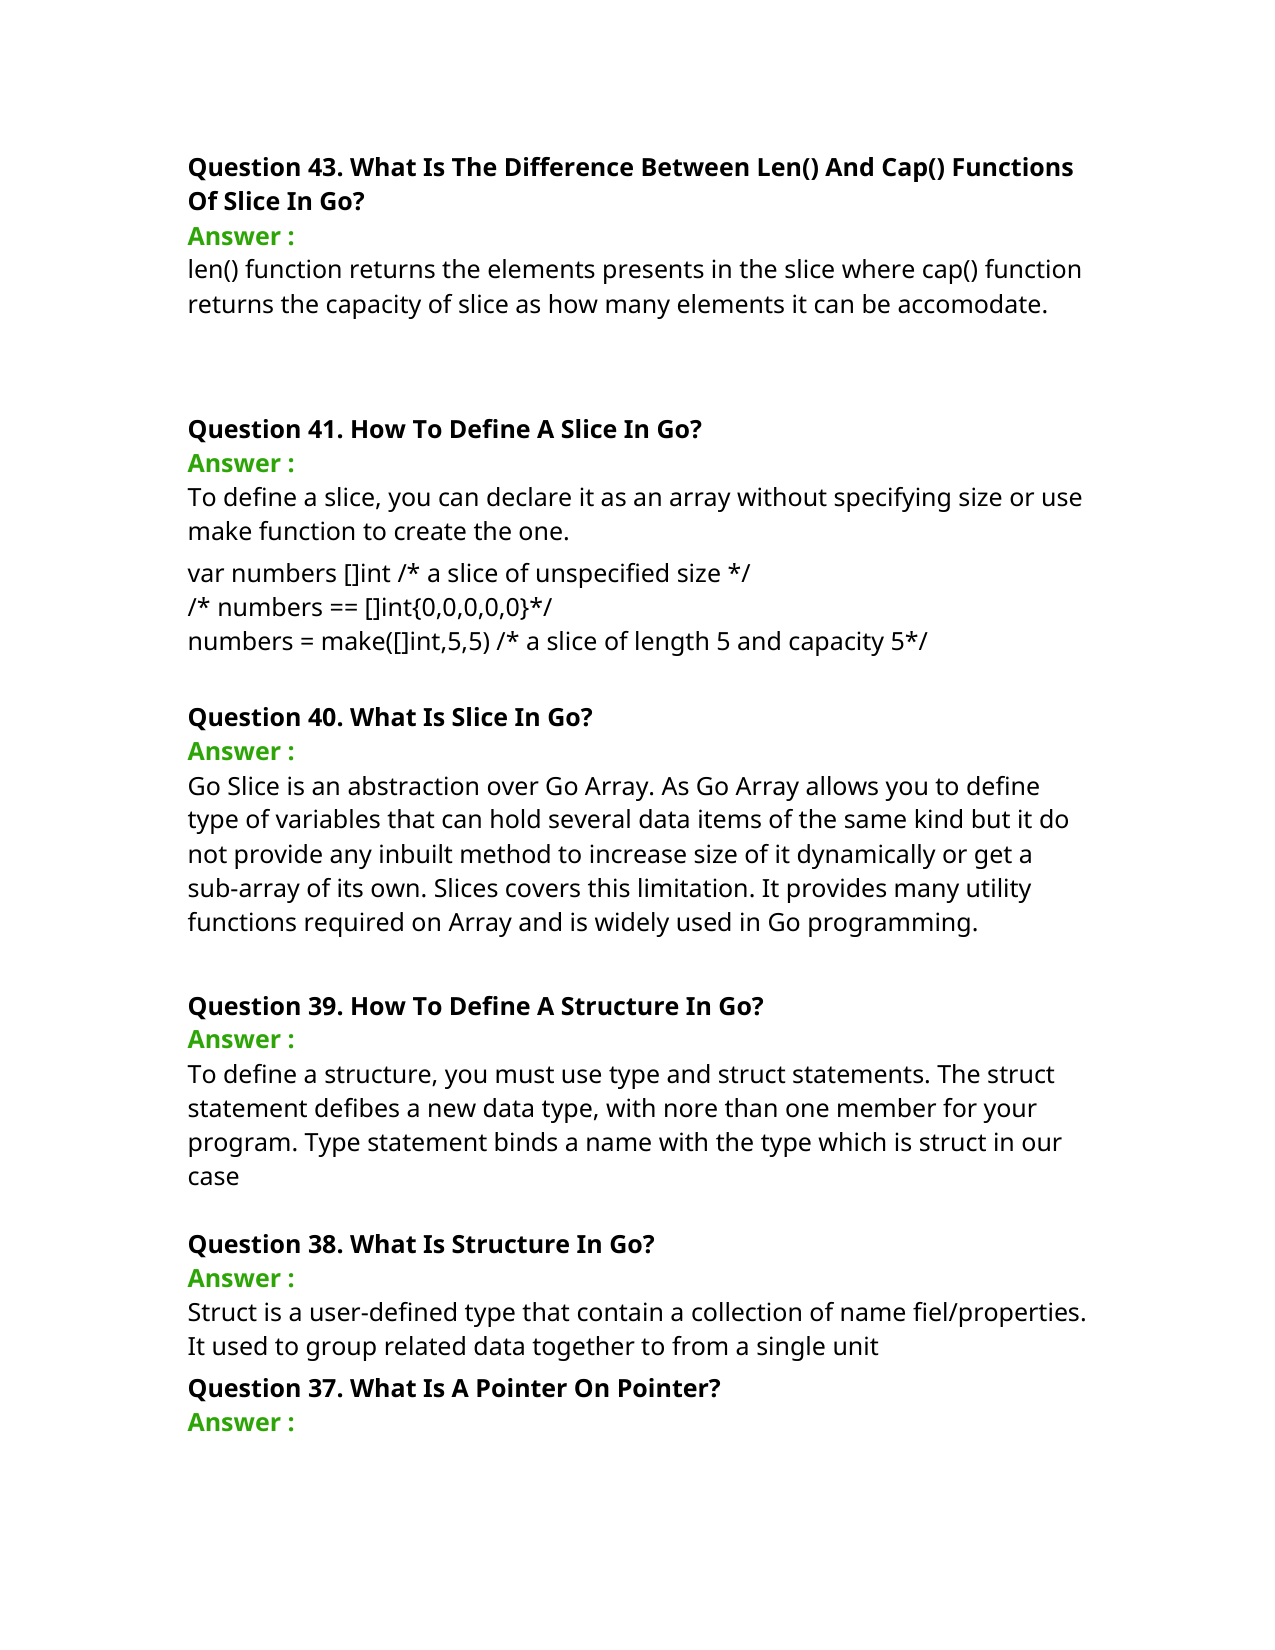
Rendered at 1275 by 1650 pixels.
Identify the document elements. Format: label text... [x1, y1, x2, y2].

text Answer : [187, 1261, 1087, 1295]
text Question 39. How To Define A Structure In Go? [187, 988, 1087, 1022]
text Answer : [187, 1405, 1087, 1439]
text Question 37. What Is A Pointer On Pointer? [187, 1371, 1087, 1405]
text Answer : [187, 446, 1087, 480]
text var numbers []int /* a slice of unspecified size */ /* numbers == []int{0,0,0,0,0}*/ numbers = make([]int,5,5) /* a slice of length 5 and capacity 5*/ [187, 556, 1087, 658]
text Answer : [187, 1022, 1087, 1056]
text To define a slice, you can declare it as an array without specifying size or use make function to create the one. [187, 480, 1087, 548]
text Question 40. What Is Slice In Go? [187, 700, 1087, 734]
text Answer : [187, 218, 1087, 252]
text Question 38. What Is Structure In Go? [187, 1227, 1087, 1261]
text Go Slice is an abstraction over Go Array. As Go Array allows you to define type of variables that can hold several data items of the same kind but it do not provide any inbuilt method to increase size of it dynamically or get a sub-array of its own. Slices covers this limitation. It provides many utility functions required on Array and is widely used in Go programming. [187, 768, 1087, 938]
text Answer : [187, 734, 1087, 768]
text Question 43. What Is The Difference Between Len() And Cap() Functions Of Slice In Go? [187, 150, 1087, 218]
text Question 41. How To Define A Slice In Go? [187, 412, 1087, 446]
text Struct is a user-defined type that contain a collection of name fiel/properties. It used to group related data together to from a single unit [187, 1295, 1087, 1363]
text len() function returns the elements presents in the slice where cap() function returns the capacity of slice as how many elements it can be accomodate. [187, 252, 1087, 320]
text To define a structure, you must use type and struct statements. The struct statement defibes a new data type, with nore than one member for your program. Type statement binds a name with the type which is struct in our case [187, 1056, 1087, 1192]
